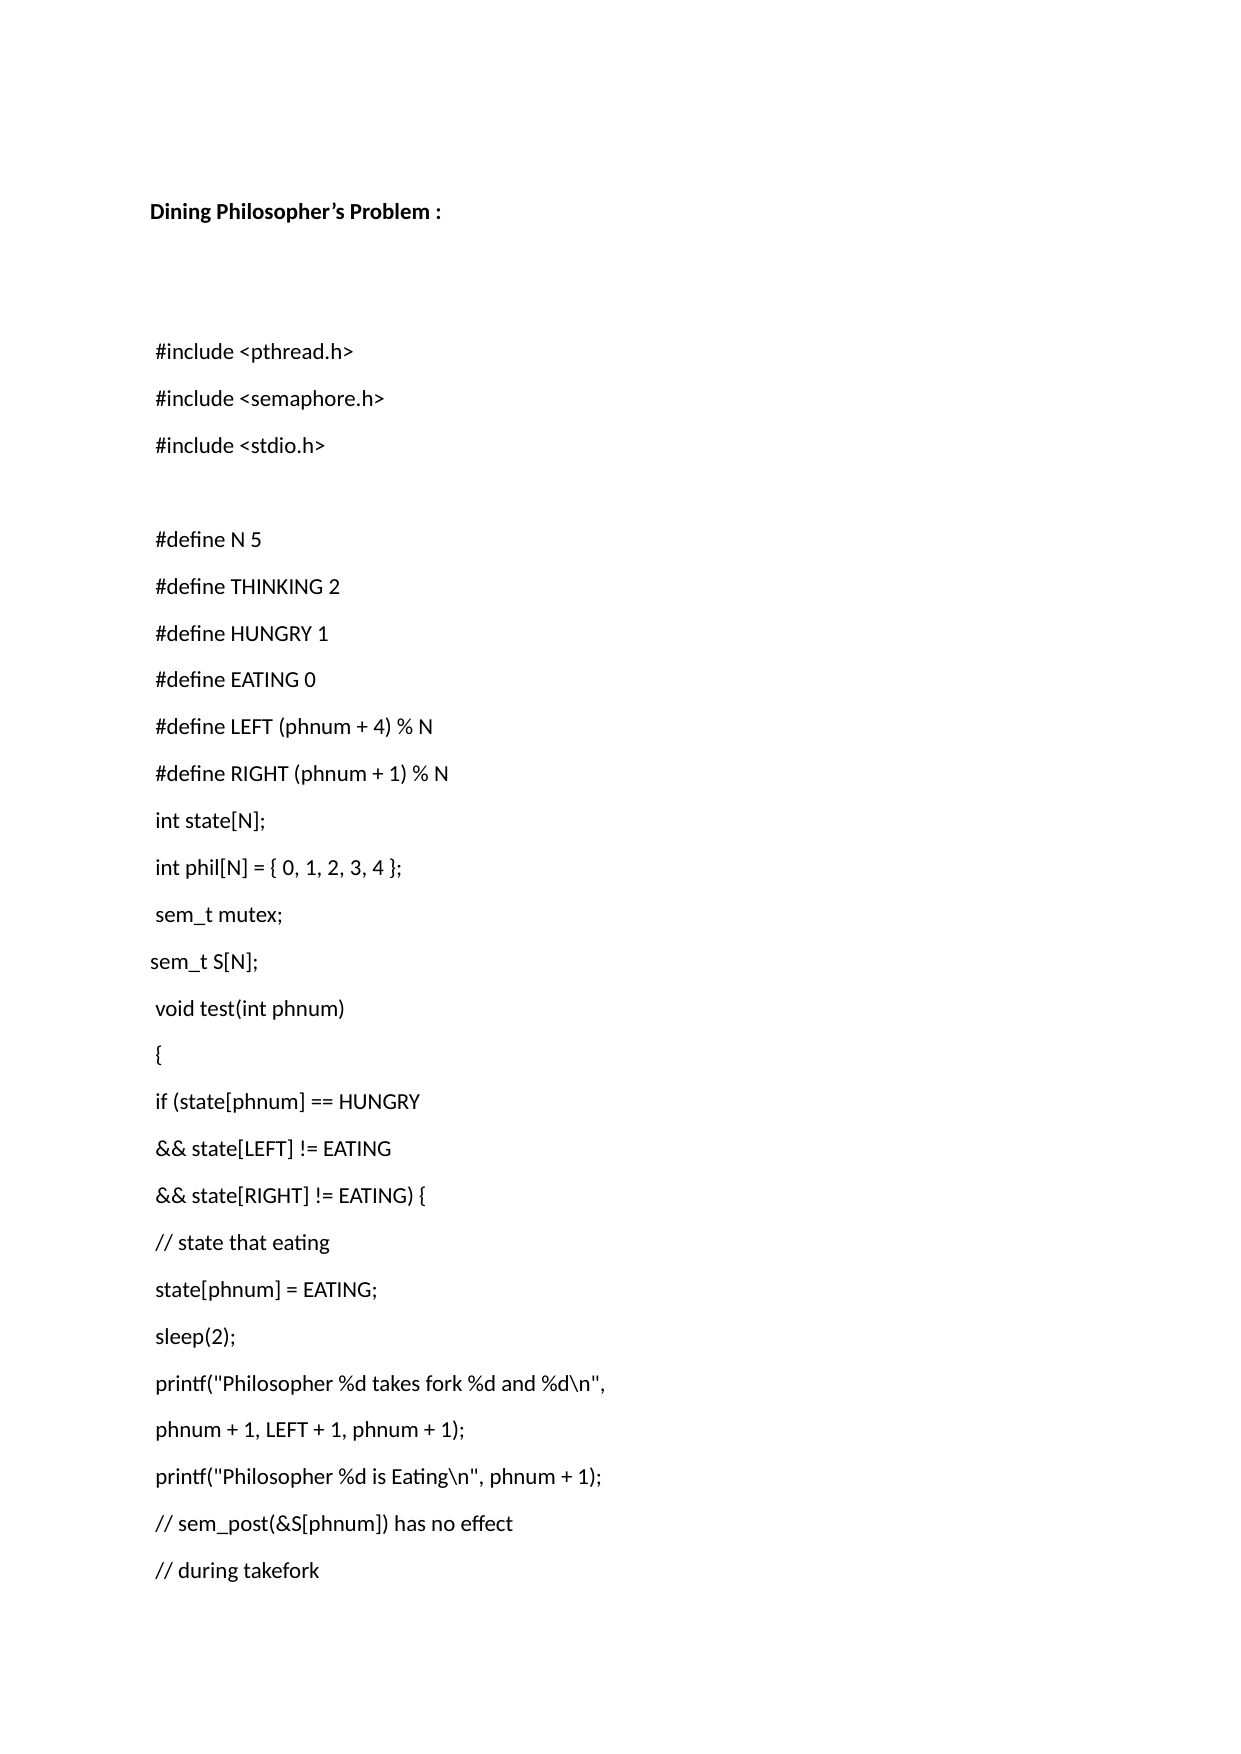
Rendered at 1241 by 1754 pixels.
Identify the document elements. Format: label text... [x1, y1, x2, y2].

text #include <pthread.h> [150, 337, 1090, 366]
text printf("Philosopher %d is Eating\n", phnum + 1); [150, 1462, 1090, 1491]
text state[phnum] = EATING; [150, 1275, 1090, 1303]
text #include <semaphore.h> [150, 384, 1090, 412]
text int state[N]; [150, 806, 1090, 834]
text printf("Philosopher %d takes fork %d and %d\n", [150, 1369, 1090, 1397]
text #define RIGHT (phnum + 1) % N [150, 759, 1090, 787]
text #include <stdio.h> [150, 431, 1090, 459]
text // sem_post(&S[phnum]) has no effect [150, 1509, 1090, 1537]
text void test(int phnum) [150, 994, 1090, 1022]
text sem_t mutex; [150, 900, 1090, 928]
text { [150, 1041, 1090, 1069]
text Dining Philosopher’s Problem : [150, 197, 1090, 225]
text if (state[phnum] == HUNGRY [150, 1087, 1090, 1116]
text && state[LEFT] != EATING [150, 1134, 1090, 1162]
text // during takefork [150, 1556, 1090, 1584]
text #define EATING 0 [150, 666, 1090, 694]
text sleep(2); [150, 1322, 1090, 1350]
text #define HUNGRY 1 [150, 619, 1090, 647]
text sem_t S[N]; [150, 947, 1090, 975]
text && state[RIGHT] != EATING) { [150, 1181, 1090, 1209]
text phnum + 1, LEFT + 1, phnum + 1); [150, 1416, 1090, 1444]
text int phil[N] = { 0, 1, 2, 3, 4 }; [150, 853, 1090, 881]
text #define LEFT (phnum + 4) % N [150, 712, 1090, 741]
text #define N 5 [150, 525, 1090, 553]
text // state that eating [150, 1228, 1090, 1256]
text #define THINKING 2 [150, 572, 1090, 600]
